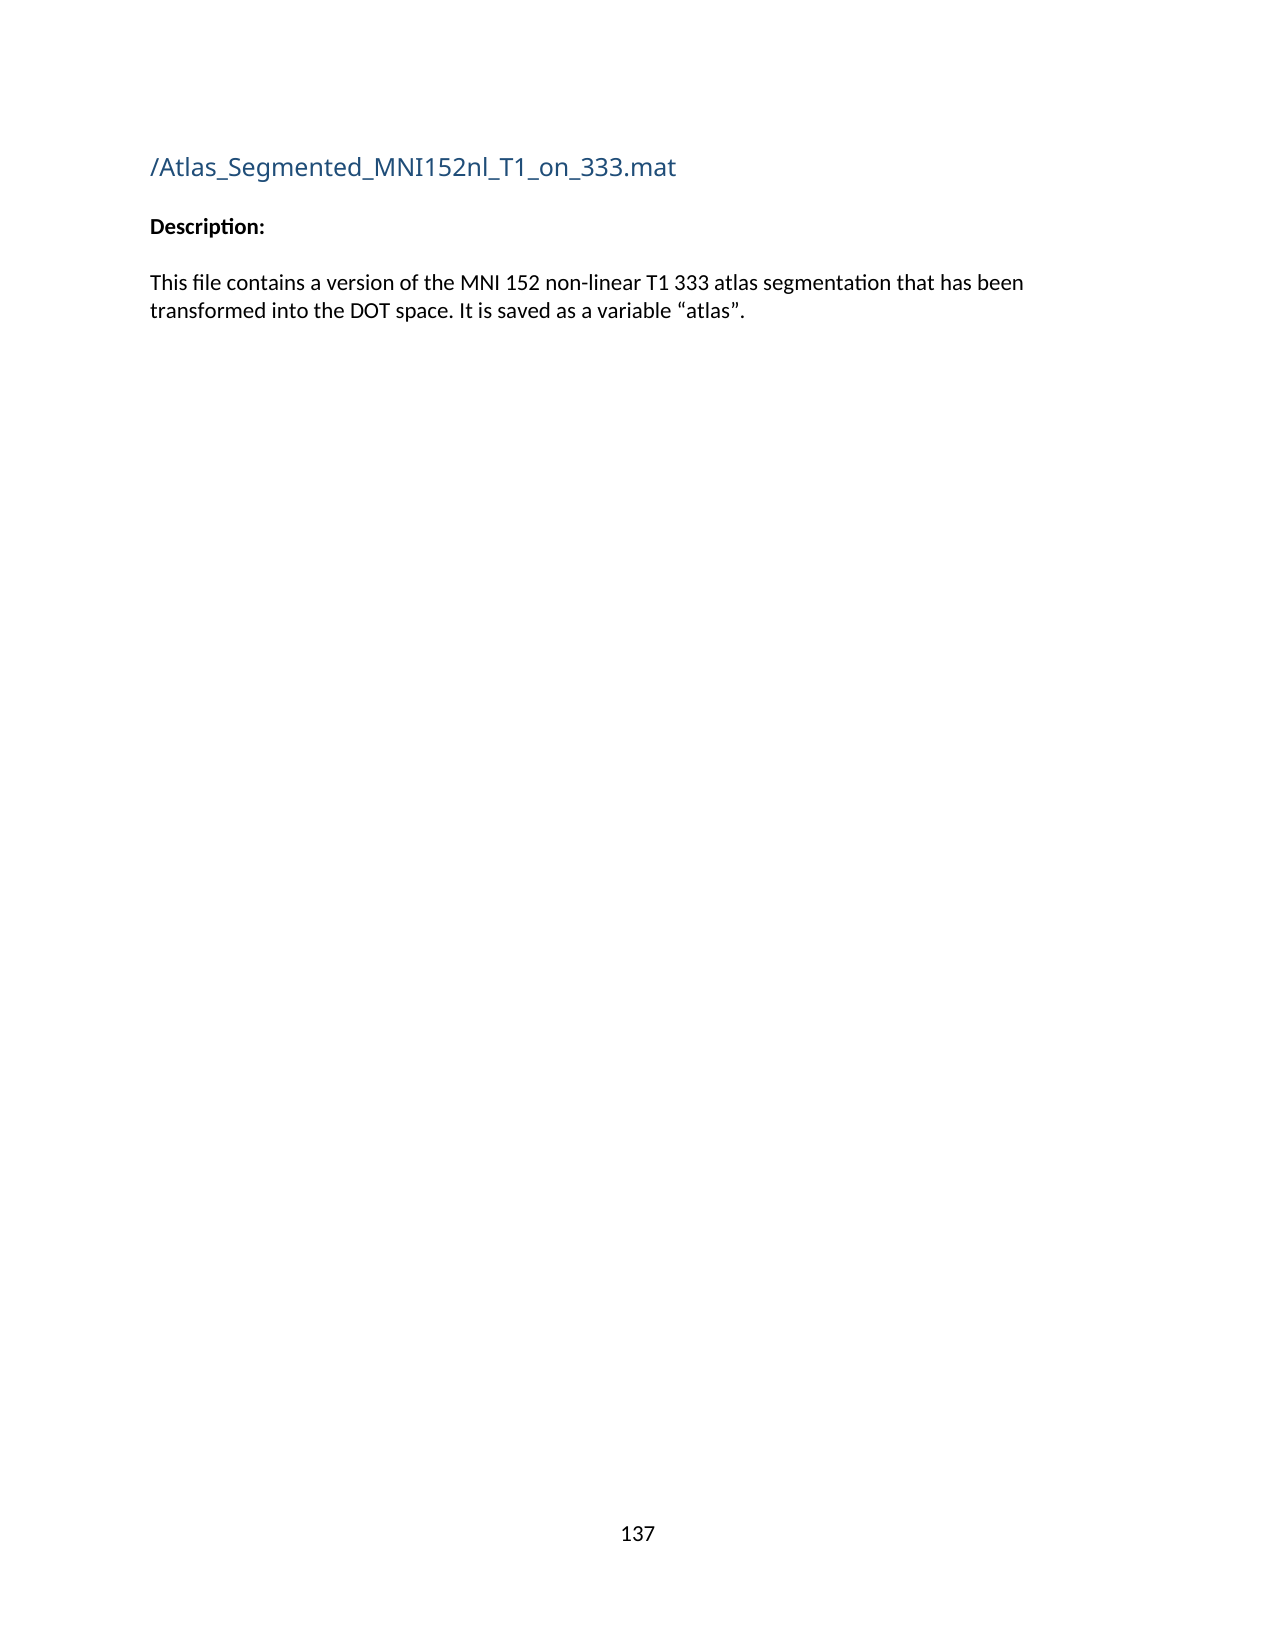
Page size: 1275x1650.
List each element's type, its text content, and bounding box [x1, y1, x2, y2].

text Description: [150, 212, 1125, 240]
text /Atlas_Segmented_MNI152nl_T1_on_333.mat [150, 150, 1125, 184]
text This file contains a version of the MNI 152 non-linear T1 333 atlas segmentation that has been transformed into the DOT space. It is saved as a variable “atlas”. [150, 268, 1125, 324]
